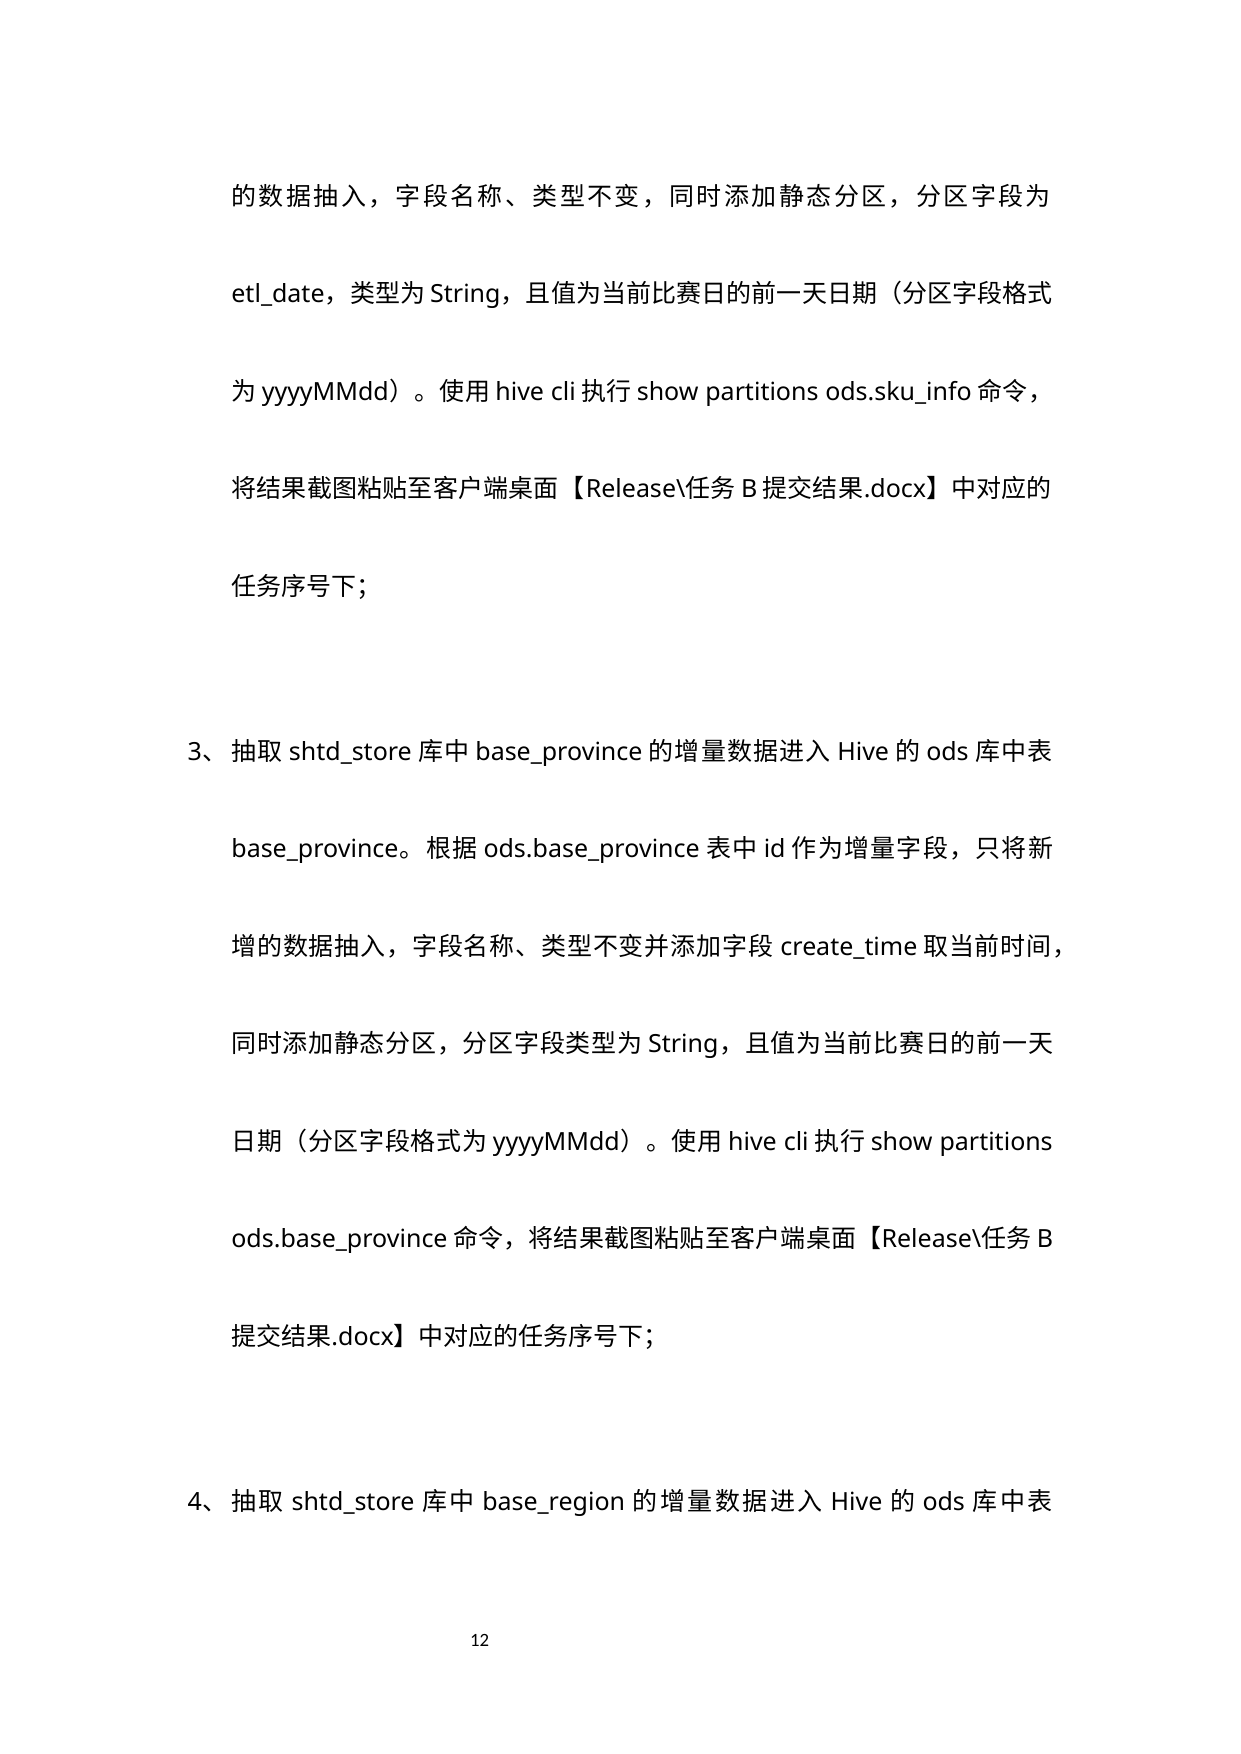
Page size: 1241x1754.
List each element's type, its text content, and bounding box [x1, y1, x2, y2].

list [187, 162, 1053, 617]
list 抽取shtd_store库中base_province的增量数据进入Hive的ods库中表base_province。根据ods.base_province表中id作为增量字段，只将新增的数据抽入，字段名称、类型不变并添加字段create_time取当前时间，同时添加静态分区，分区字段类型为String，且值为当前比赛日的前一天日期（分区字段格式为yyyyMMdd）。使用hive cli执行show partitions ods.base_province命令，将结果截图粘贴至客户端桌面【Release\任务B提交结果.docx】中对应的任务序号下； [187, 717, 1053, 1367]
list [187, 1467, 1053, 1532]
